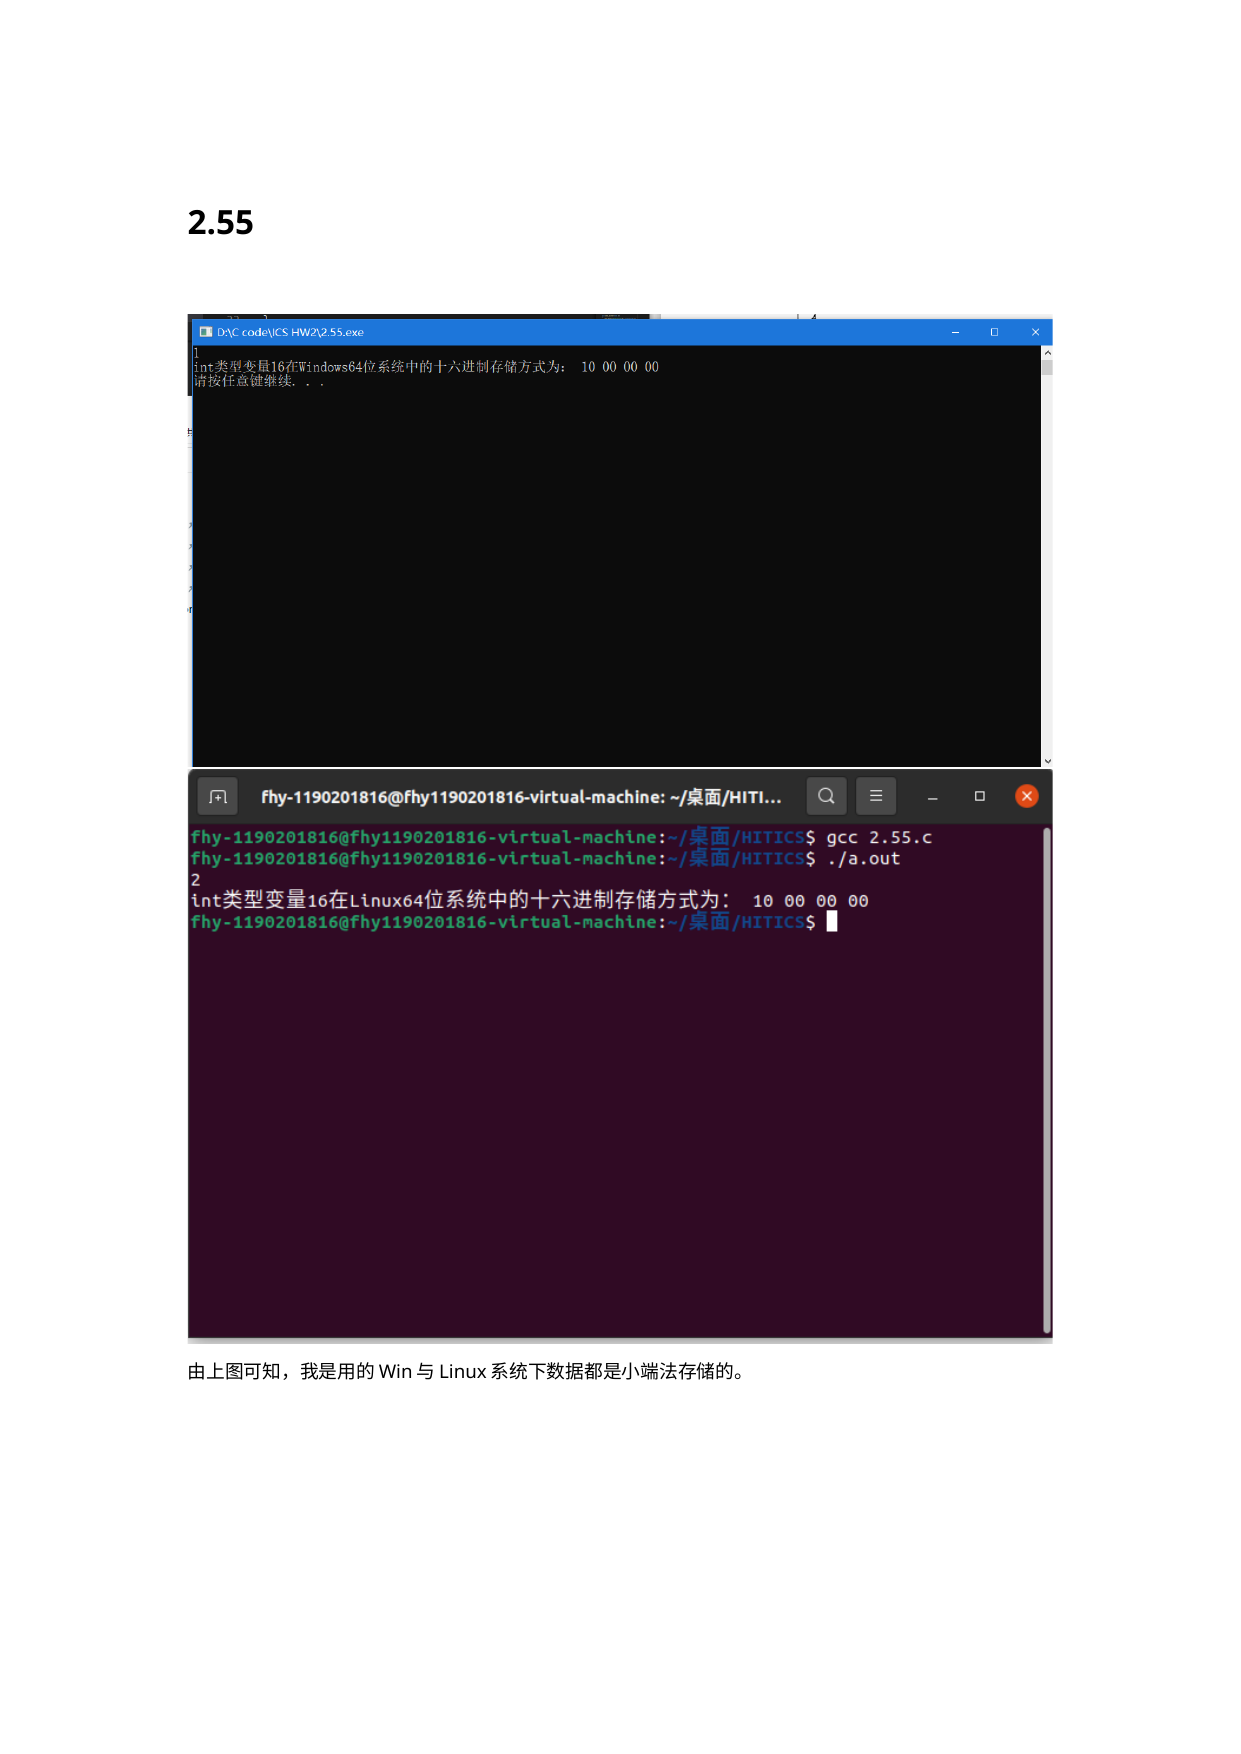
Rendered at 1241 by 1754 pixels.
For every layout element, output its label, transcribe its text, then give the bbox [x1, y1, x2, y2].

picture [187, 769, 1053, 1344]
picture [187, 314, 1053, 767]
text 由上图可知，我是用的Win与Linux系统下数据都是小端法存储的。 [187, 1354, 1053, 1387]
subtitle 2.55 [187, 189, 1053, 254]
